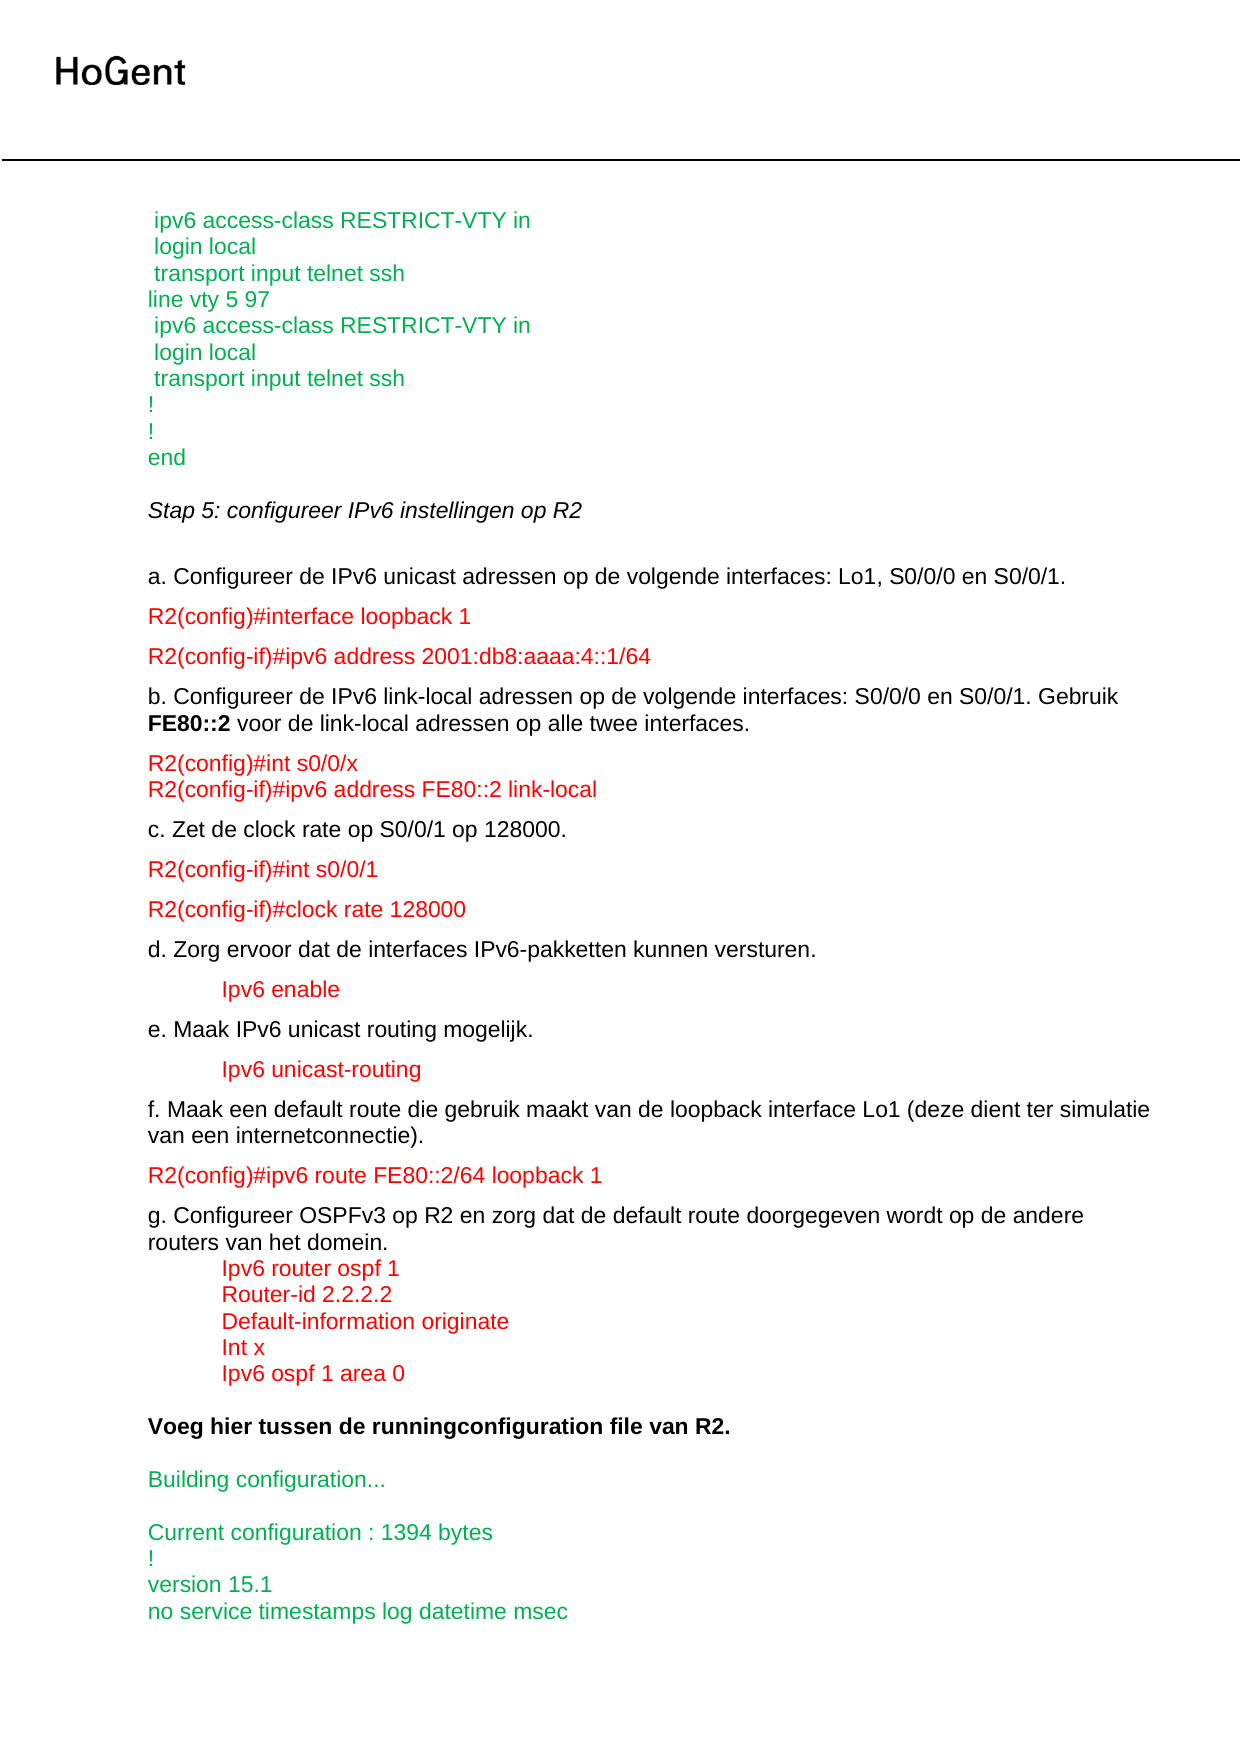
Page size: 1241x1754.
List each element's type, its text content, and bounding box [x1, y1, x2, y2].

text R2(config)#interface loopback 1 [148, 603, 1152, 629]
text ! [148, 1545, 1152, 1571]
text Voeg hier tussen de runningconfiguration file van R2. [148, 1413, 1152, 1439]
text e. Maak IPv6 unicast routing mogelijk. [148, 1016, 1152, 1042]
text no service timestamps log datetime msec [148, 1598, 1152, 1624]
text ! [148, 391, 1152, 418]
text Ipv6 unicast-routing [148, 1056, 1152, 1082]
text Int x [148, 1334, 1152, 1360]
text login local [148, 233, 1152, 259]
text ipv6 access-class RESTRICT-VTY in [148, 207, 1152, 233]
text g. Configureer OSPFv3 op R2 en zorg dat de default route doorgegeven wordt op de andere routers van het domein. [148, 1202, 1152, 1255]
text Router-id 2.2.2.2 [148, 1281, 1152, 1308]
text Ipv6 enable [148, 976, 1152, 1002]
text Building configuration... [148, 1466, 1152, 1492]
text f. Maak een default route die gebruik maakt van de loopback interface Lo1 (deze dient ter simulatie van een internetconnectie). [148, 1096, 1152, 1149]
text ! [148, 418, 1152, 444]
picture [56, 50, 186, 85]
text Ipv6 ospf 1 area 0 [148, 1360, 1152, 1387]
text ipv6 access-class RESTRICT-VTY in [148, 312, 1152, 338]
text login local [148, 338, 1152, 365]
text transport input telnet ssh [148, 259, 1152, 286]
text Default-information originate [148, 1308, 1152, 1334]
text R2(config-if)#ipv6 address 2001:db8:aaaa:4::1/64 [148, 643, 1152, 669]
text a. Configureer de IPv6 unicast adressen op de volgende interfaces: Lo1, S0/0/0 en S0/0/1. [148, 563, 1152, 589]
text c. Zet de clock rate op S0/0/1 op 128000. [148, 816, 1152, 842]
text Ipv6 router ospf 1 [148, 1255, 1152, 1281]
text b. Configureer de IPv6 link-local adressen op de volgende interfaces: S0/0/0 en S0/0/1. Gebruik FE80::2 voor de link-local adressen op alle twee interfaces. [148, 683, 1152, 736]
text R2(config)#int s0/0/x R2(config-if)#ipv6 address FE80::2 link-local [148, 749, 1152, 802]
text R2(config)#ipv6 route FE80::2/64 loopback 1 [148, 1162, 1152, 1189]
text line vty 5 97 [148, 286, 1152, 312]
text R2(config-if)#clock rate 128000 [148, 896, 1152, 922]
text Stap 5: configureer IPv6 instellingen op R2 [148, 497, 1152, 523]
text version 15.1 [148, 1571, 1152, 1598]
text R2(config-if)#int s0/0/1 [148, 856, 1152, 882]
text Current configuration : 1394 bytes [148, 1518, 1152, 1545]
text end [148, 444, 1152, 470]
text transport input telnet ssh [148, 365, 1152, 391]
text d. Zorg ervoor dat de interfaces IPv6-pakketten kunnen versturen. [148, 936, 1152, 962]
